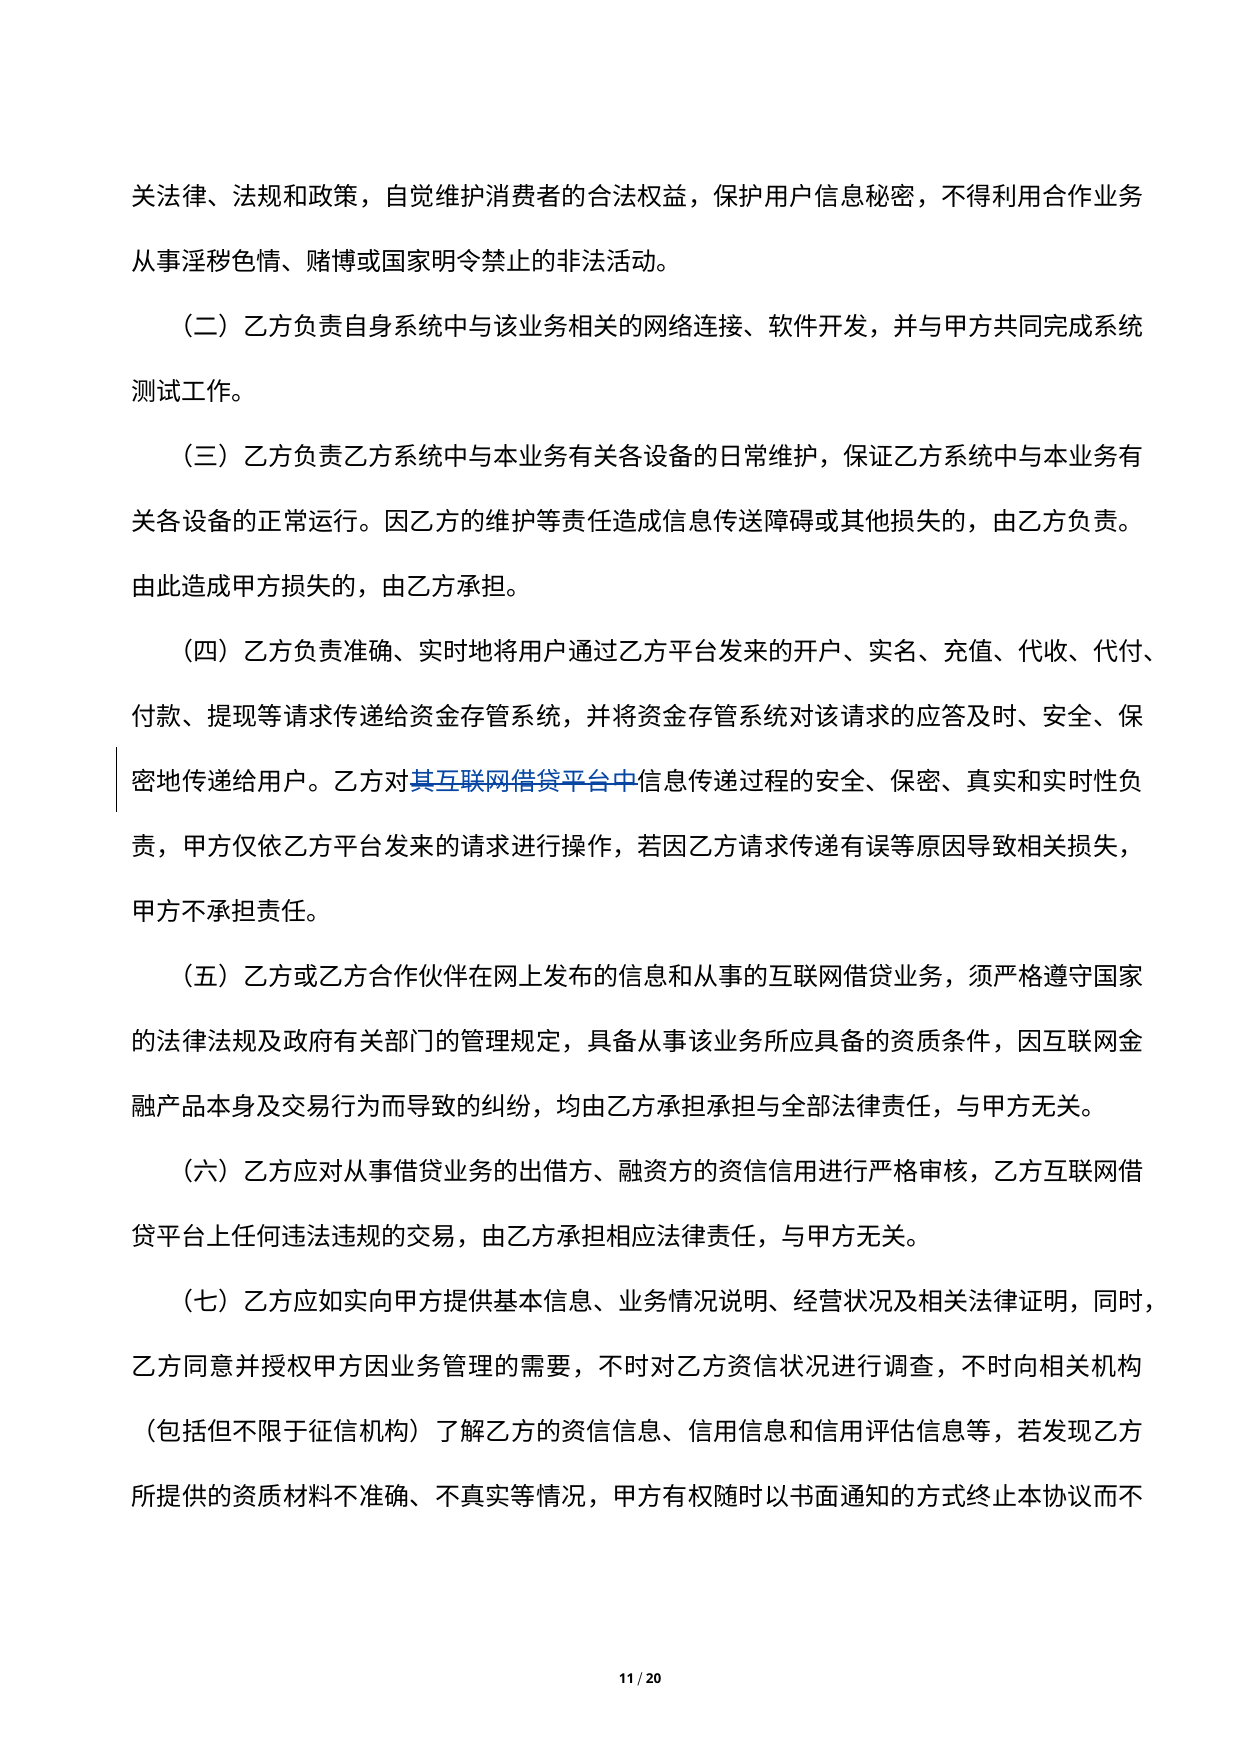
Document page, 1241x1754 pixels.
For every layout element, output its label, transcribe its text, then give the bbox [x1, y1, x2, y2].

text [131, 162, 1144, 292]
text （四）乙方负责准确、实时地将用户通过乙方平台发来的开户、实名、充值、代收、代付、付款、提现等请求传递给资金存管系统，并将资金存管系统对该请求的应答及时、安全、保密地传递给用户。乙方对信息传递过程的安全、保密、真实和实时性负责，甲方仅依乙方平台发来的请求进行操作，若因乙方请求传递有误等原因导致相关损失，甲方不承担责任。 [131, 617, 1144, 942]
text （三）乙方负责乙方系统中与本业务有关各设备的日常维护，保证乙方系统中与本业务有关各设备的正常运行。因乙方的维护等责任造成信息传送障碍或其他损失的，由乙方负责。由此造成甲方损失的，由乙方承担。 [131, 422, 1144, 617]
text （五）乙方或乙方合作伙伴在网上发布的信息和从事的互联网借贷业务，须严格遵守国家的法律法规及政府有关部门的管理规定，具备从事该业务所应具备的资质条件，因互联网金融产品本身及交易行为而导致的纠纷，均由乙方承担承担与全部法律责任，与甲方无关。 [131, 942, 1144, 1137]
text （二）乙方负责自身系统中与该业务相关的网络连接、软件开发，并与甲方共同完成系统测试工作。 [131, 292, 1144, 422]
text （六）乙方应对从事借贷业务的出借方、融资方的资信信用进行严格审核，乙方互联网借贷平台上任何违法违规的交易，由乙方承担相应法律责任，与甲方无关。 [131, 1137, 1144, 1267]
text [131, 1267, 1144, 1527]
